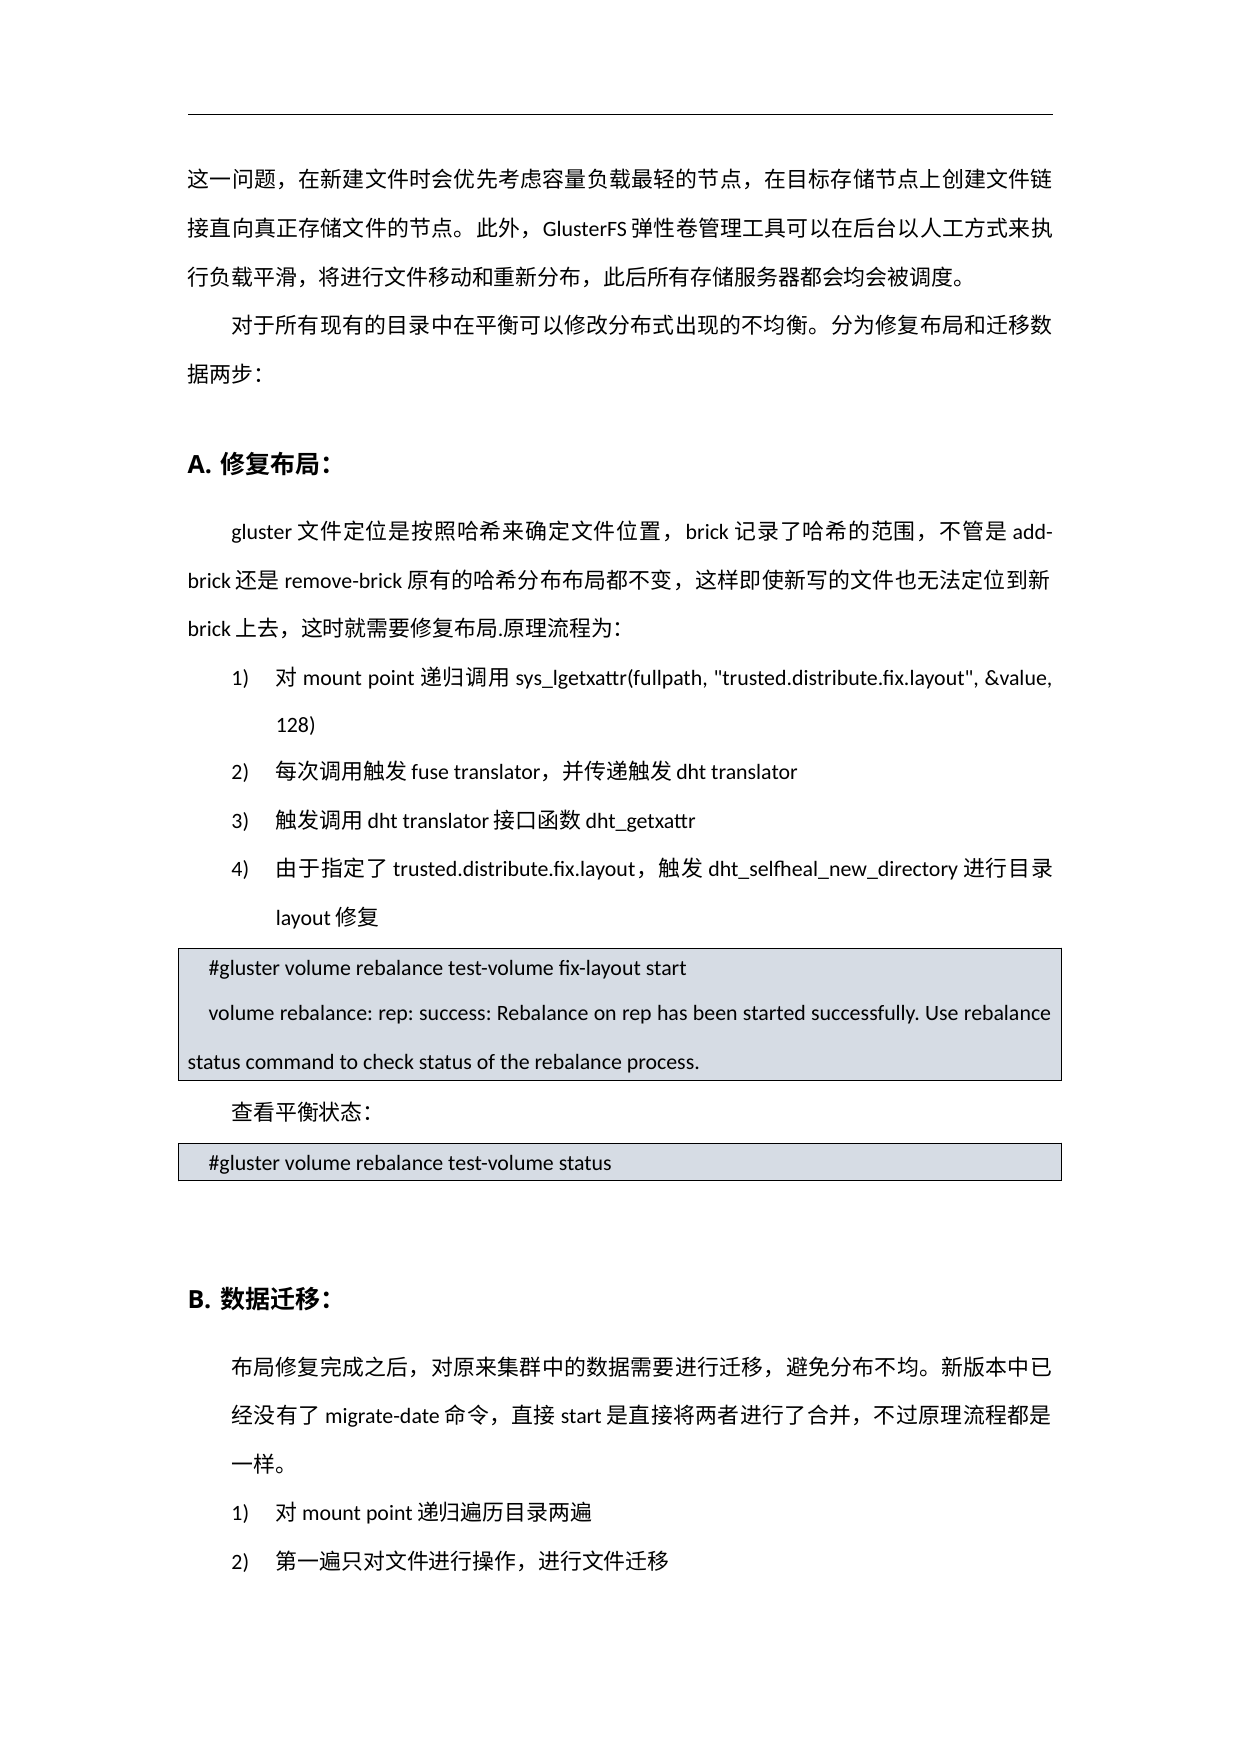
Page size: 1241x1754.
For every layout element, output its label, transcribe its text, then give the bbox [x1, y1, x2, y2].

list 查看平衡状态： [187, 1094, 1053, 1127]
list 对于所有现有的目录中在平衡可以修改分布式出现的不均衡。分为修复布局和迁移数据两步： [187, 308, 1053, 389]
list 对mount point递归调用sys_lgetxattr(fullpath, "trusted.distribute.fix.layout", &value, 128) [231, 659, 1053, 741]
subtitle 数据迁移： [187, 1266, 1053, 1331]
list 触发调用dht translator接口函数dht_getxattr [231, 802, 1053, 835]
list 布局修复完成之后，对原来集群中的数据需要进行迁移，避免分布不均。新版本中已经没有了migrate-date命令，直接start是直接将两者进行了合并，不过原理流程都是一样。 [231, 1349, 1053, 1479]
list 由于指定了trusted.distribute.fix.layout，触发dht_selfheal_new_directory进行目录layout修复 [231, 851, 1053, 932]
text #gluster volume rebalance test-volume status [179, 1144, 1061, 1180]
text volume rebalance: rep: success: Rebalance on rep has been started successfully. Use rebalance status command to check status of the rebalance process. [179, 993, 1061, 1080]
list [187, 162, 1053, 292]
list 对mount point递归遍历目录两遍 [231, 1495, 1053, 1527]
subtitle 修复布局： [187, 430, 1053, 495]
list 第一遍只对文件进行操作，进行文件迁移 [231, 1543, 1053, 1576]
text #gluster volume rebalance test-volume fix-layout start [179, 949, 1061, 983]
list gluster文件定位是按照哈希来确定文件位置，brick记录了哈希的范围，不管是add-brick还是remove-brick原有的哈希分布布局都不变，这样即使新写的文件也无法定位到新brick上去，这时就需要修复布局.原理流程为： [187, 513, 1053, 643]
list 每次调用触发fuse translator，并传递触发dht translator [231, 754, 1053, 786]
